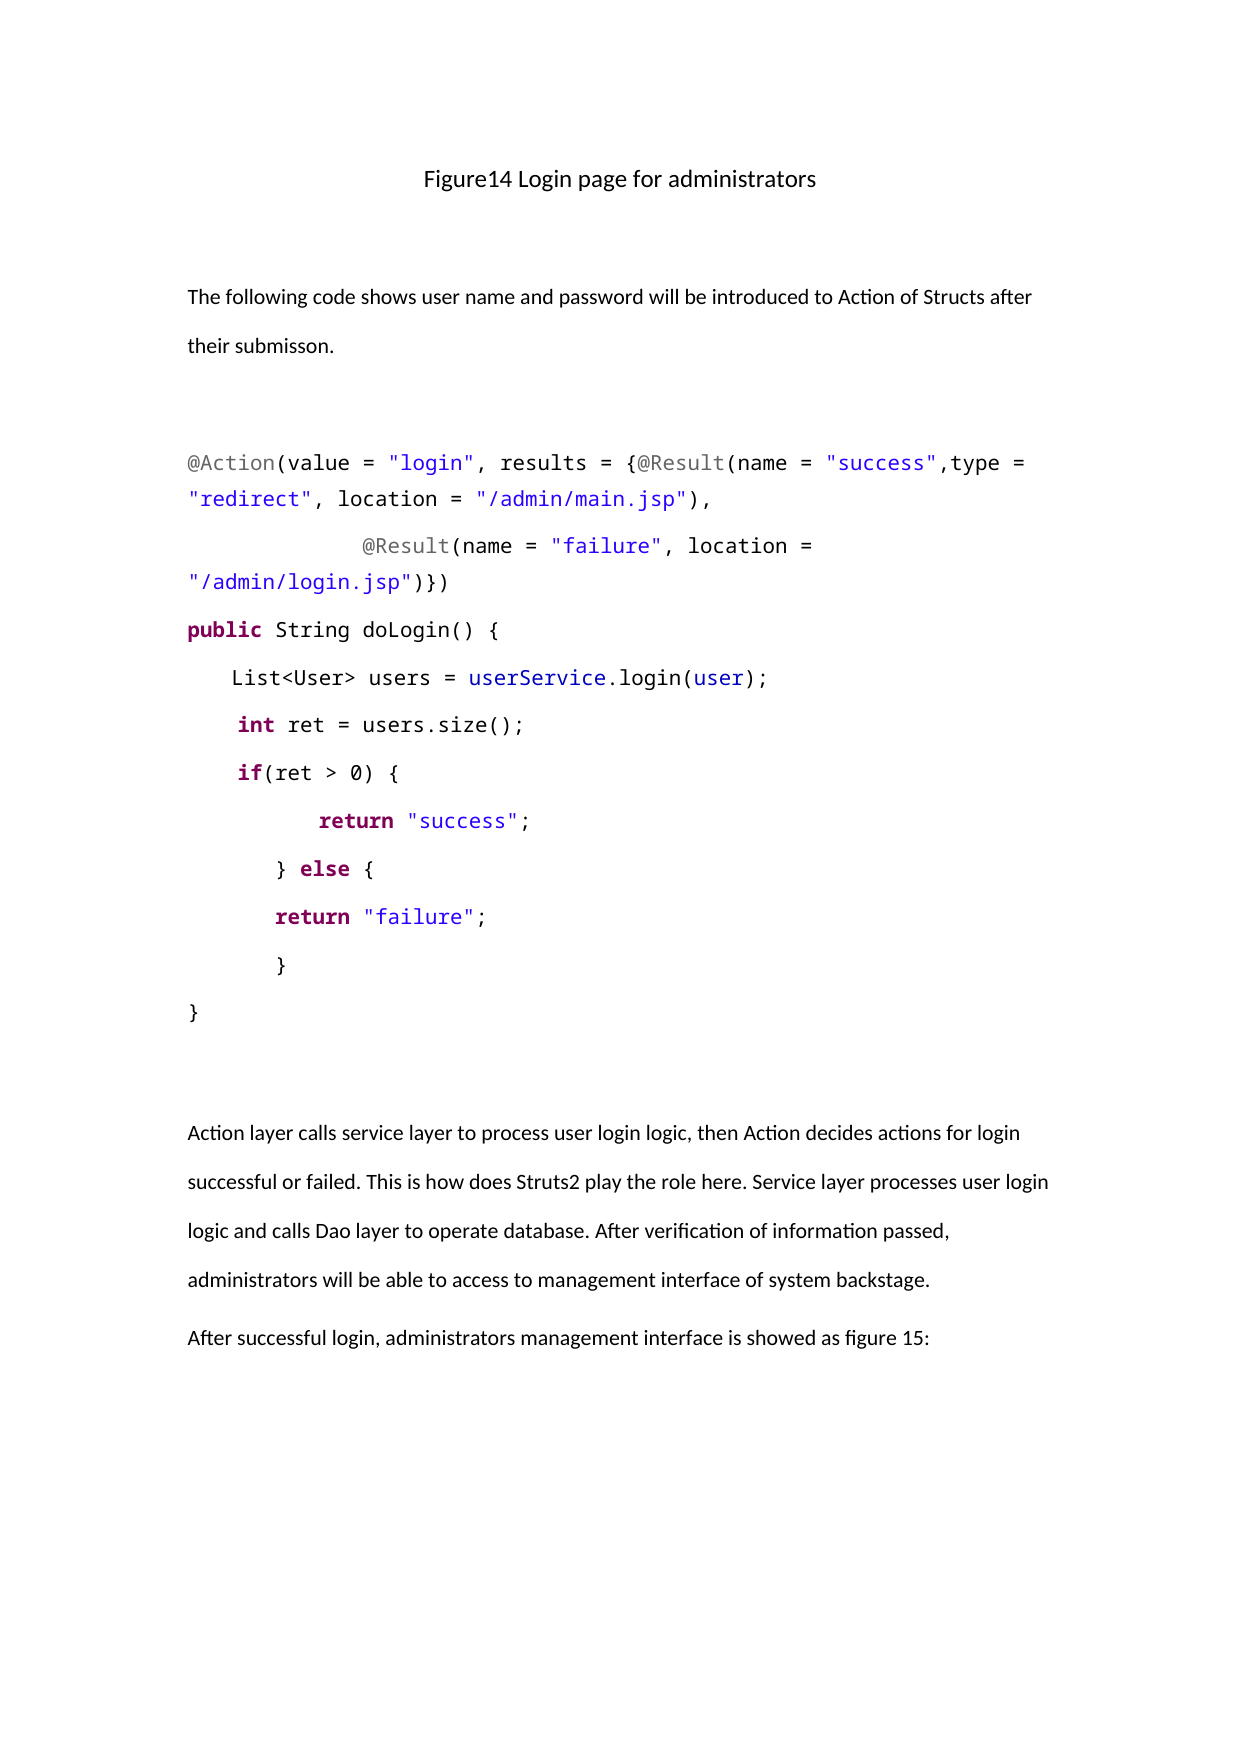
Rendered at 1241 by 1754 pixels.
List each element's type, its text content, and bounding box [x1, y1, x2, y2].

text @Result(name = "failure", location = "/admin/login.jsp")}) [187, 529, 1053, 598]
text } [187, 948, 1053, 980]
text return "success"; [187, 804, 1053, 837]
text Figure14 Login page for administrators [187, 162, 1053, 194]
text } else { [187, 852, 1053, 884]
text int ret = users.size(); [187, 709, 1053, 741]
text List<User> users = userService.login(user); [187, 661, 1053, 693]
text Action layer calls service layer to process user login logic, then Action decides actions for login successful or failed. This is how does Struts2 play the role here. Service layer processes user login logic and calls Dao layer to operate database. After verification of information passed, administrators will be able to access to management interface of system backstage. [187, 1117, 1053, 1295]
text if(ret > 0) { [187, 756, 1053, 789]
text The following code shows user name and password will be introduced to Action of Structs after their submisson. [187, 281, 1053, 362]
text return "failure"; [187, 900, 1053, 932]
text @Action(value = "login", results = {@Result(name = "success",type = "redirect", location = "/admin/main.jsp"), [187, 446, 1053, 514]
text After successful login, administrators management interface is showed as figure 15: [187, 1321, 1053, 1354]
text public String doLogin() { [187, 613, 1053, 646]
text } [187, 996, 1053, 1028]
